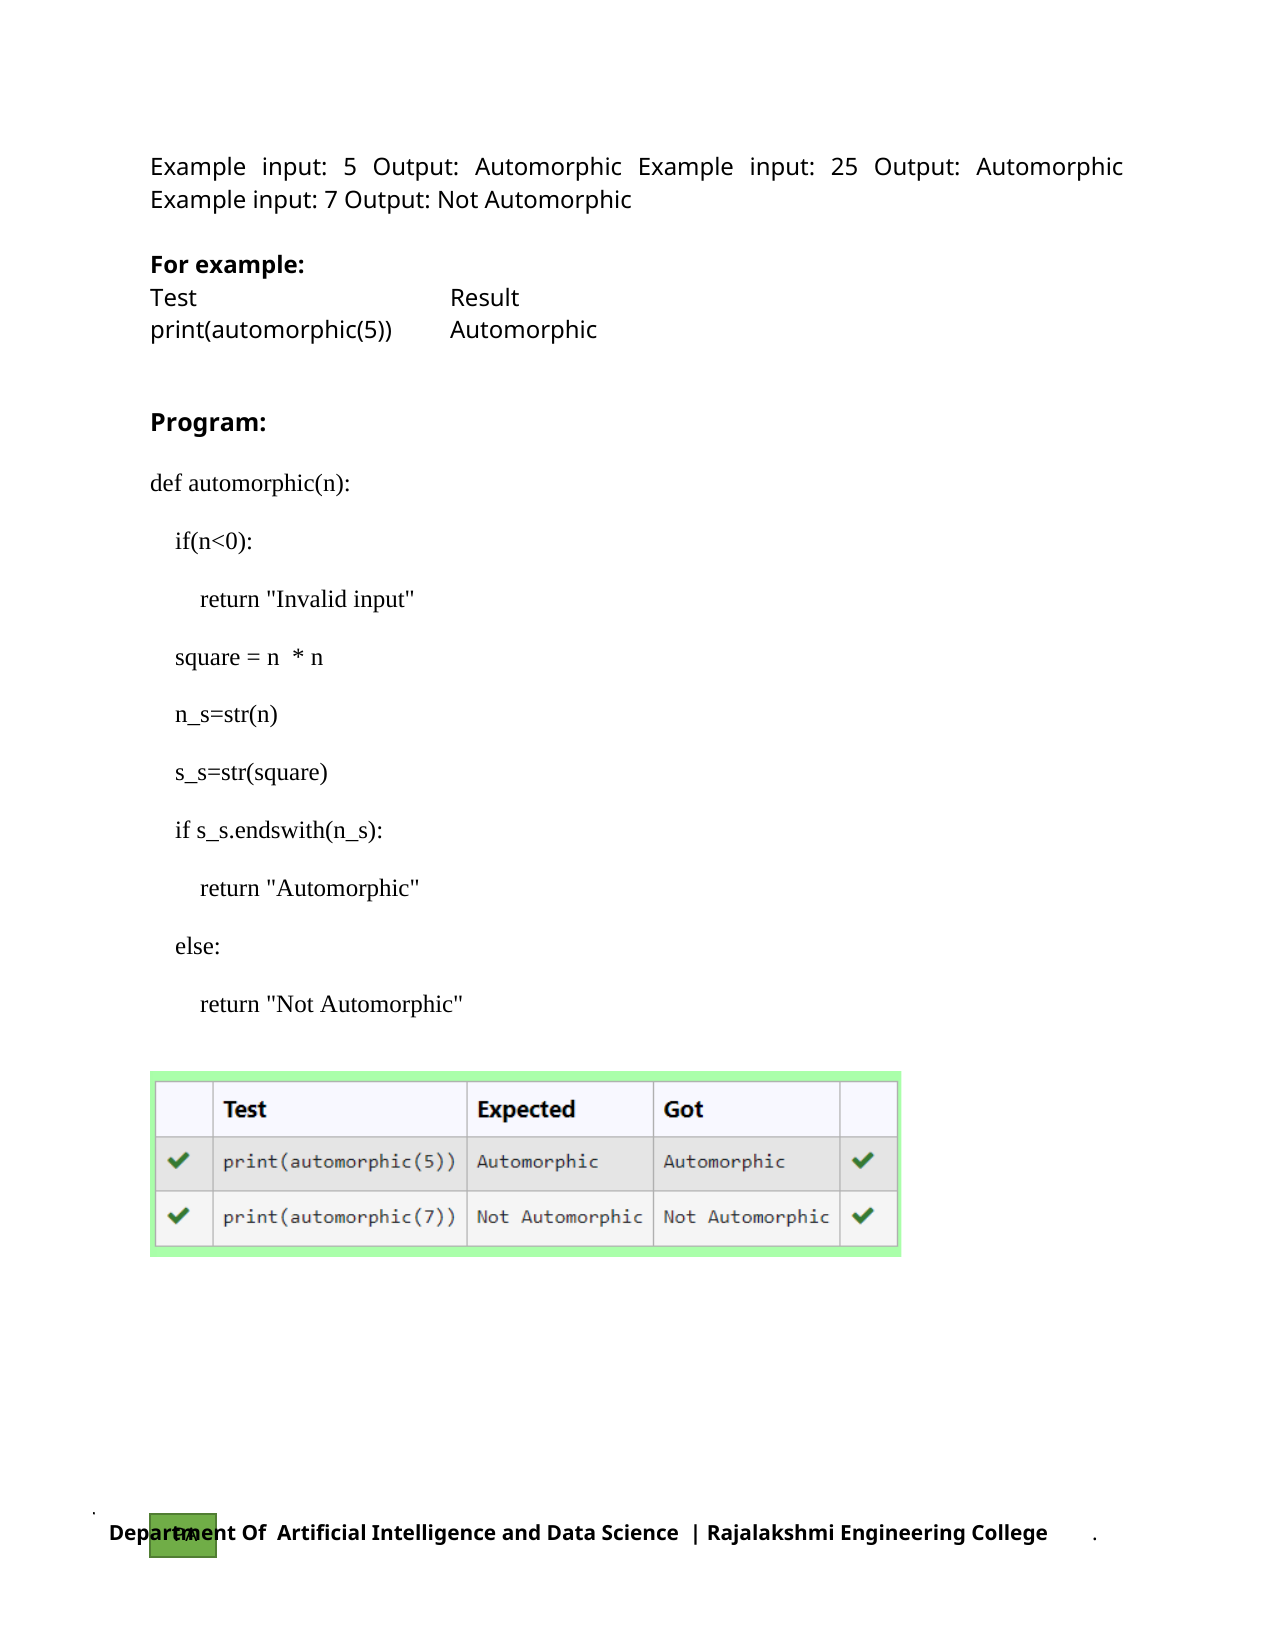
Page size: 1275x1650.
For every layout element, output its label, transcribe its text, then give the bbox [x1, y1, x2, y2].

text return "Invalid input" [150, 584, 1125, 612]
text Program: [150, 405, 1125, 439]
text if s_s.endswith(n_s): [150, 815, 1125, 844]
text Test Result [150, 280, 1125, 313]
text def automorphic(n): [150, 468, 1125, 497]
text Example input: 5 Output: Automorphic Example input: 25 Output: Automorphic Example input: 7 Output: Not Automorphic [150, 150, 1125, 215]
picture [150, 1071, 902, 1257]
text if(n<0): [150, 526, 1125, 554]
text else: [150, 931, 1125, 960]
text s_s=str(square) [150, 757, 1125, 786]
text return "Not Automorphic" [150, 989, 1125, 1018]
text return "Automorphic" [150, 873, 1125, 902]
text square = n * n [150, 642, 1125, 670]
text n_s=str(n) [150, 699, 1125, 728]
text print(automorphic(5)) Automorphic [150, 313, 1125, 346]
text For example: [150, 248, 1125, 280]
